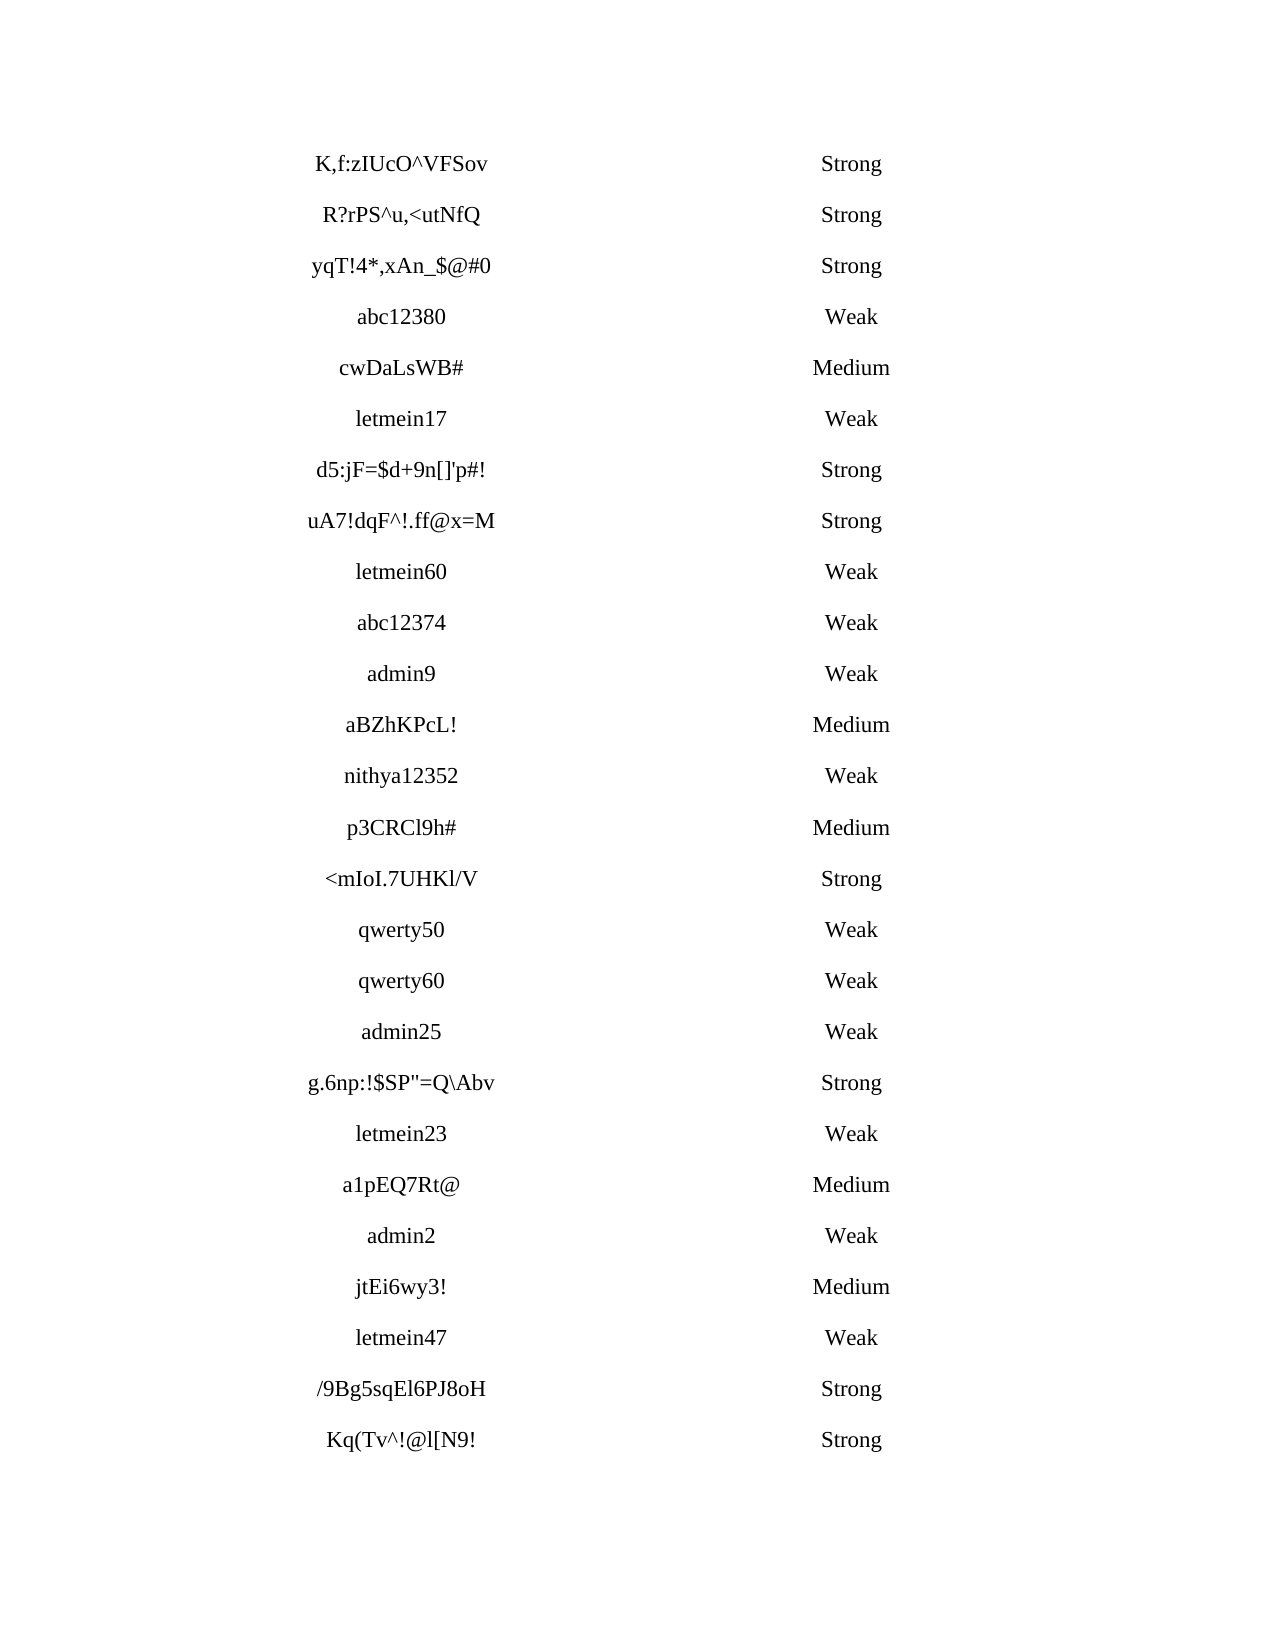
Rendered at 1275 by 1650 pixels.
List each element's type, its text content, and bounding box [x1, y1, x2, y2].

table_cell jtEi6wy3! [176, 1273, 626, 1324]
table_cell aBZhKPcL! [176, 711, 626, 762]
table_cell Strong [626, 1426, 1076, 1477]
table_cell yqT!4*,xAn_$@#0 [176, 252, 626, 303]
table_cell Medium [626, 814, 1076, 864]
table_cell <mIoI.7UHKl/V [176, 865, 626, 916]
table_cell Strong [626, 201, 1076, 252]
table_cell Weak [626, 1120, 1076, 1171]
table_cell letmein47 [176, 1324, 626, 1375]
table_cell Medium [626, 354, 1076, 405]
table_cell d5:jF=$d+9n[]'p#! [176, 456, 626, 507]
table_cell Weak [626, 405, 1076, 456]
table_cell Weak [626, 558, 1076, 609]
table_cell g.6np:!$SP"=Q\Abv [176, 1069, 626, 1120]
table_cell Strong [626, 1069, 1076, 1120]
table_cell admin9 [176, 660, 626, 711]
table_cell qwerty60 [176, 967, 626, 1018]
table_cell p3CRCl9h# [176, 814, 626, 864]
table_cell Weak [626, 1324, 1076, 1375]
table_cell letmein17 [176, 405, 626, 456]
table_cell Kq(Tv^!@l[N9! [176, 1426, 626, 1477]
table_cell Strong [626, 865, 1076, 916]
table_cell letmein60 [176, 558, 626, 609]
table_cell Weak [626, 967, 1076, 1018]
table_cell Medium [626, 711, 1076, 762]
table_cell Weak [626, 1222, 1076, 1273]
table_cell Weak [626, 609, 1076, 660]
table_cell /9Bg5sqEl6PJ8oH [176, 1375, 626, 1426]
table_cell Weak [626, 660, 1076, 711]
table_cell nithya12352 [176, 763, 626, 813]
table_cell R?rPS^u,<utNfQ [176, 201, 626, 252]
table_cell Weak [626, 763, 1076, 813]
table_cell admin2 [176, 1222, 626, 1273]
table_cell Medium [626, 1273, 1076, 1324]
table_cell admin25 [176, 1018, 626, 1069]
table_cell Weak [626, 303, 1076, 354]
table_cell Strong [626, 252, 1076, 303]
table_cell Strong [626, 150, 1076, 201]
table_cell qwerty50 [176, 916, 626, 967]
table_cell K,f:zIUcO^VFSov [176, 150, 626, 201]
table_cell Strong [626, 1375, 1076, 1426]
table_cell a1pEQ7Rt@ [176, 1171, 626, 1222]
table_cell Strong [626, 507, 1076, 558]
table_cell Medium [626, 1171, 1076, 1222]
table_cell uA7!dqF^!.ff@x=M [176, 507, 626, 558]
table_cell abc12374 [176, 609, 626, 660]
table_cell letmein23 [176, 1120, 626, 1171]
table_cell abc12380 [176, 303, 626, 354]
table_cell cwDaLsWB# [176, 354, 626, 405]
table_cell Weak [626, 1018, 1076, 1069]
table_cell Strong [626, 456, 1076, 507]
table_cell Weak [626, 916, 1076, 967]
